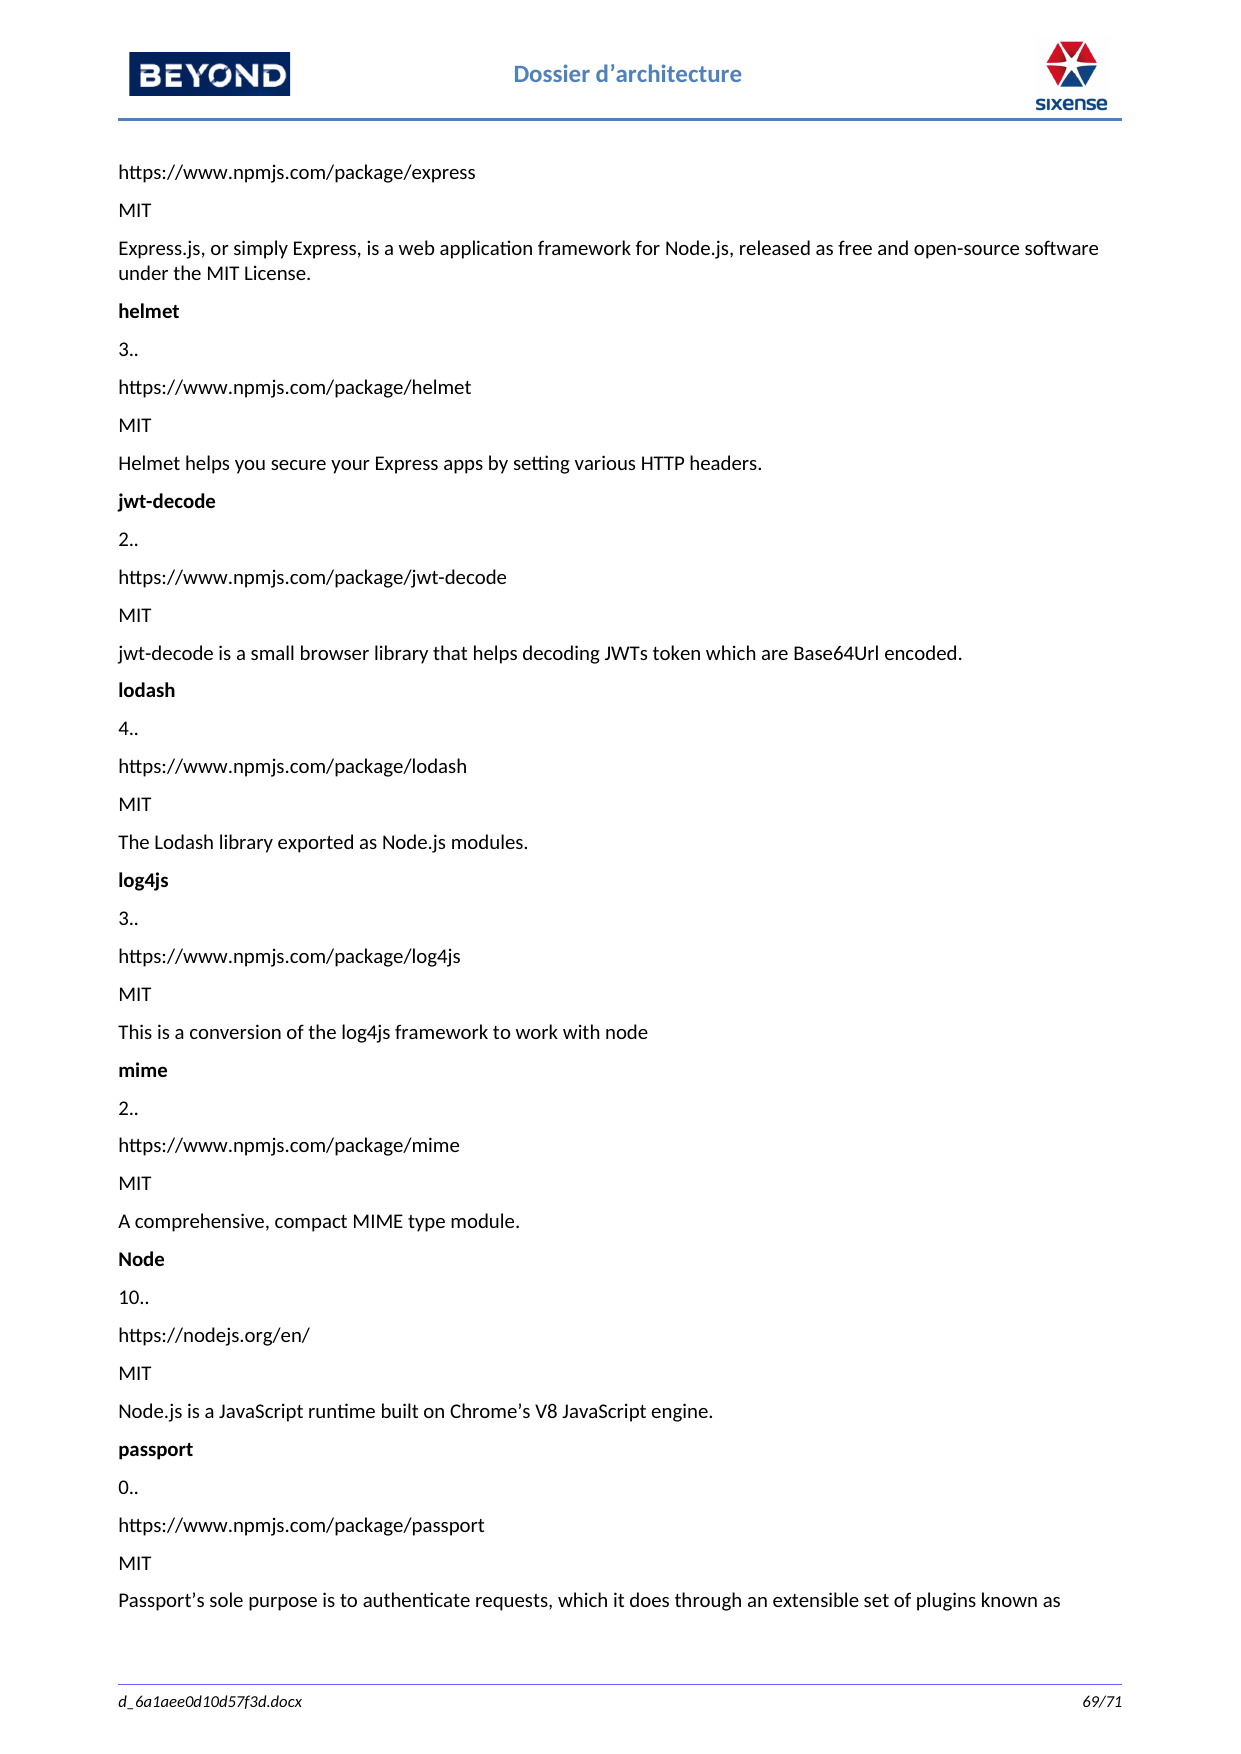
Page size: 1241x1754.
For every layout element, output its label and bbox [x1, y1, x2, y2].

picture [129, 52, 290, 96]
picture [1032, 35, 1111, 113]
